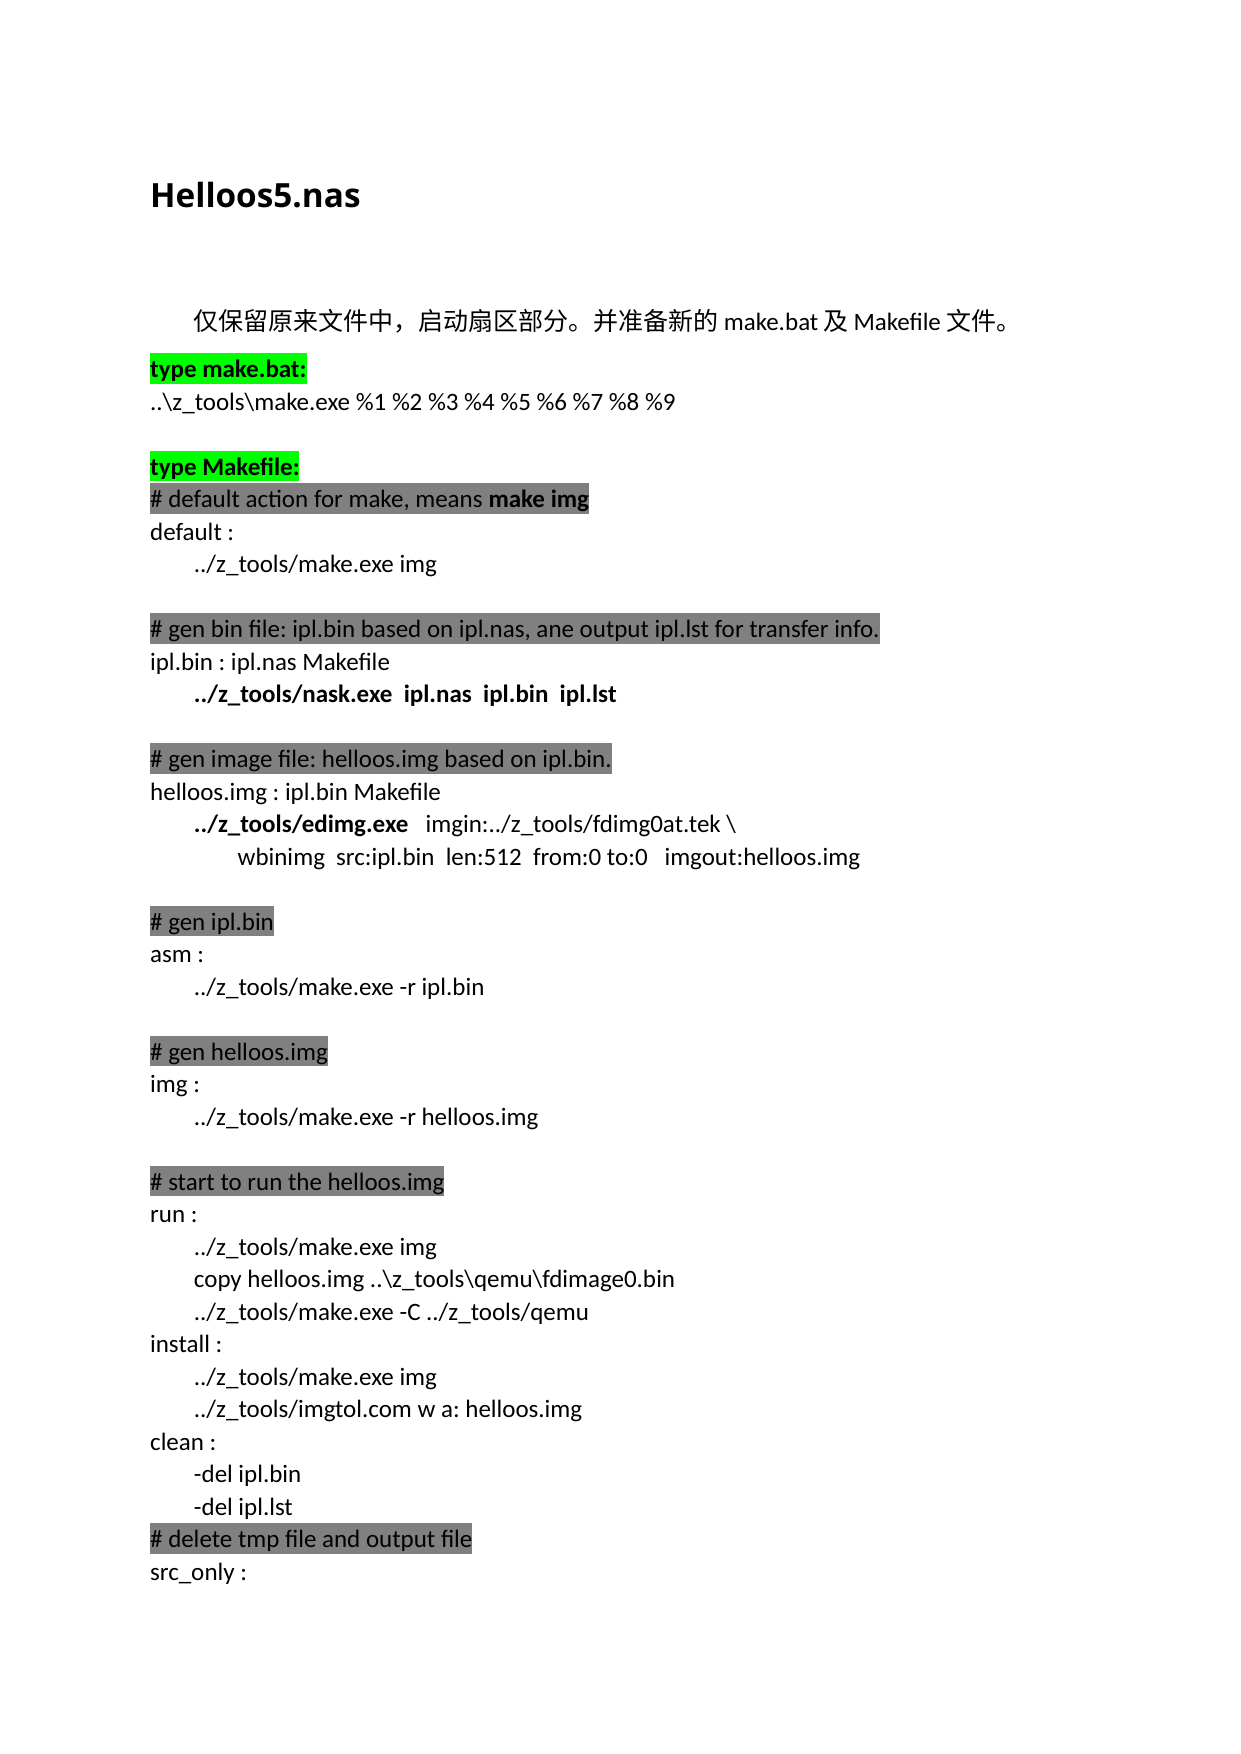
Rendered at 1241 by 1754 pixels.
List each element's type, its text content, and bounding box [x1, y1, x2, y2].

text ../z_tools/nask.exe ipl.nas ipl.bin ipl.lst [150, 677, 1125, 710]
text # gen bin file: ipl.bin based on ipl.nas, ane output ipl.lst for transfer info. [150, 612, 1125, 645]
text img : [150, 1067, 1125, 1100]
text 仅保留原来文件中，启动扇区部分。并准备新的make.bat及Makefile文件。 [150, 287, 1125, 352]
text -del ipl.lst [150, 1490, 1125, 1522]
text ../z_tools/make.exe -C ../z_tools/qemu [150, 1295, 1125, 1327]
text src_only : [150, 1555, 1125, 1587]
text run : [150, 1197, 1125, 1230]
text asm : [150, 937, 1125, 970]
text type Makefile: [150, 450, 1125, 482]
text -del ipl.bin [150, 1457, 1125, 1490]
text ../z_tools/make.exe img [150, 547, 1125, 580]
text ../z_tools/imgtol.com w a: helloos.img [150, 1392, 1125, 1425]
text type make.bat: [150, 352, 1125, 385]
text ../z_tools/edimg.exe imgin:../z_tools/fdimg0at.tek \ [150, 807, 1125, 840]
text # gen image file: helloos.img based on ipl.bin. [150, 742, 1125, 775]
text copy helloos.img ..\z_tools\qemu\fdimage0.bin [150, 1262, 1125, 1295]
text ipl.bin : ipl.nas Makefile [150, 645, 1125, 677]
text clean : [150, 1425, 1125, 1457]
text default : [150, 515, 1125, 547]
text # gen helloos.img [150, 1035, 1125, 1067]
text ../z_tools/make.exe -r helloos.img [150, 1100, 1125, 1132]
text helloos.img : ipl.bin Makefile [150, 775, 1125, 807]
text # gen ipl.bin [150, 905, 1125, 937]
text # start to run the helloos.img [150, 1165, 1125, 1197]
subtitle Helloos5.nas [150, 162, 1125, 227]
text # delete tmp file and output file [150, 1522, 1125, 1555]
text # default action for make, means make img [150, 482, 1125, 515]
text ../z_tools/make.exe -r ipl.bin [150, 970, 1125, 1002]
text ../z_tools/make.exe img [150, 1360, 1125, 1392]
text install : [150, 1327, 1125, 1360]
text wbinimg src:ipl.bin len:512 from:0 to:0 imgout:helloos.img [150, 840, 1125, 872]
text ../z_tools/make.exe img [150, 1230, 1125, 1262]
text ..\z_tools\make.exe %1 %2 %3 %4 %5 %6 %7 %8 %9 [150, 385, 1125, 417]
